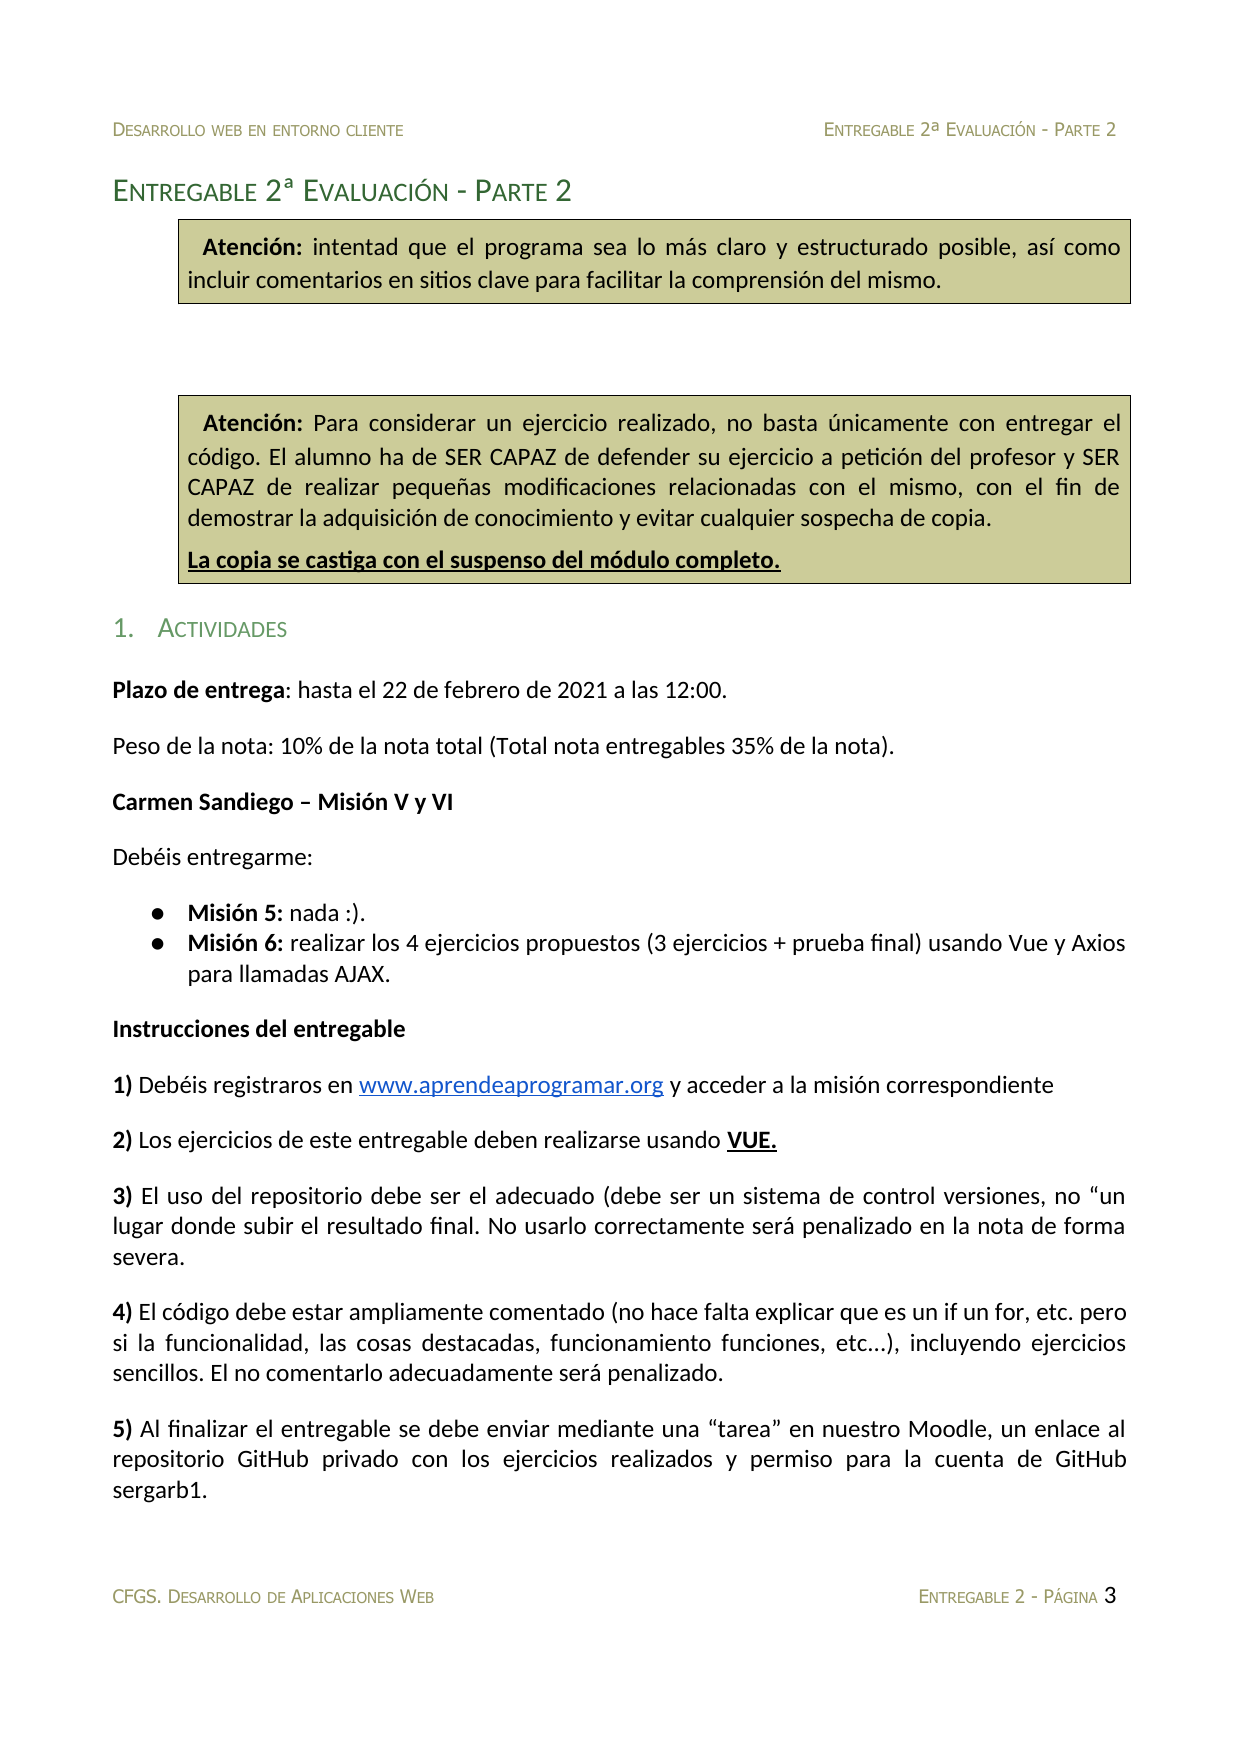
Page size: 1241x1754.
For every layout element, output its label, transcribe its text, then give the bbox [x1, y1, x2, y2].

text 1) Debéis registraros en www.aprendeaprogramar.org y acceder a la misión correspondiente [112, 1069, 1128, 1099]
text 4) El código debe estar ampliamente comentado (no hace falta explicar que es un if un for, etc. pero si la funcionalidad, las cosas destacadas, funcionamiento funciones, etc...), incluyendo ejercicios sencillos. El no comentarlo adecuadamente será penalizado. [112, 1296, 1128, 1388]
list Misión 5: nada :). [150, 897, 1128, 927]
text 3) El uso del repositorio debe ser el adecuado (debe ser un sistema de control versiones, no “un lugar donde subir el resultado final. No usarlo correctamente será penalizado en la nota de forma severa. [112, 1180, 1128, 1271]
text 2) Los ejercicios de este entregable deben realizarse usando VUE. [112, 1124, 1128, 1155]
text Instrucciones del entregable [112, 1013, 1128, 1044]
text Debéis entregarme: [112, 841, 1128, 872]
text Entregable 2ª Evaluación - Parte 2 [112, 169, 1128, 210]
text La copia se castiga con el suspenso del módulo completo. [179, 535, 1130, 583]
subtitle Actividades [112, 609, 1128, 644]
text ❕ Atención: Para considerar un ejercicio realizado, no basta únicamente con entregar el código. El alumno ha de SER CAPAZ de defender su ejercicio a petición del profesor y SER CAPAZ de realizar pequeñas modificaciones relacionadas con el mismo, con el fin de demostrar la adquisición de conocimiento y evitar cualquier sospecha de copia. [179, 396, 1130, 532]
text Carmen Sandiego – Misión V y VI [112, 786, 1128, 816]
text ❕ Atención: intentad que el programa sea lo más claro y estructurado posible, así como incluir comentarios en sitios clave para facilitar la comprensión del mismo. [179, 220, 1130, 303]
text Peso de la nota: 10% de la nota total (Total nota entregables 35% de la nota). [112, 730, 1128, 761]
list Misión 6: realizar los 4 ejercicios propuestos (3 ejercicios + prueba final) usando Vue y Axios para llamadas AJAX. [150, 927, 1128, 988]
text Plazo de entrega: hasta el 22 de febrero de 2021 a las 12:00. [112, 675, 1128, 705]
text 5) Al finalizar el entregable se debe enviar mediante una “tarea” en nuestro Moodle, un enlace al repositorio GitHub privado con los ejercicios realizados y permiso para la cuenta de GitHub sergarb1. [112, 1413, 1128, 1504]
